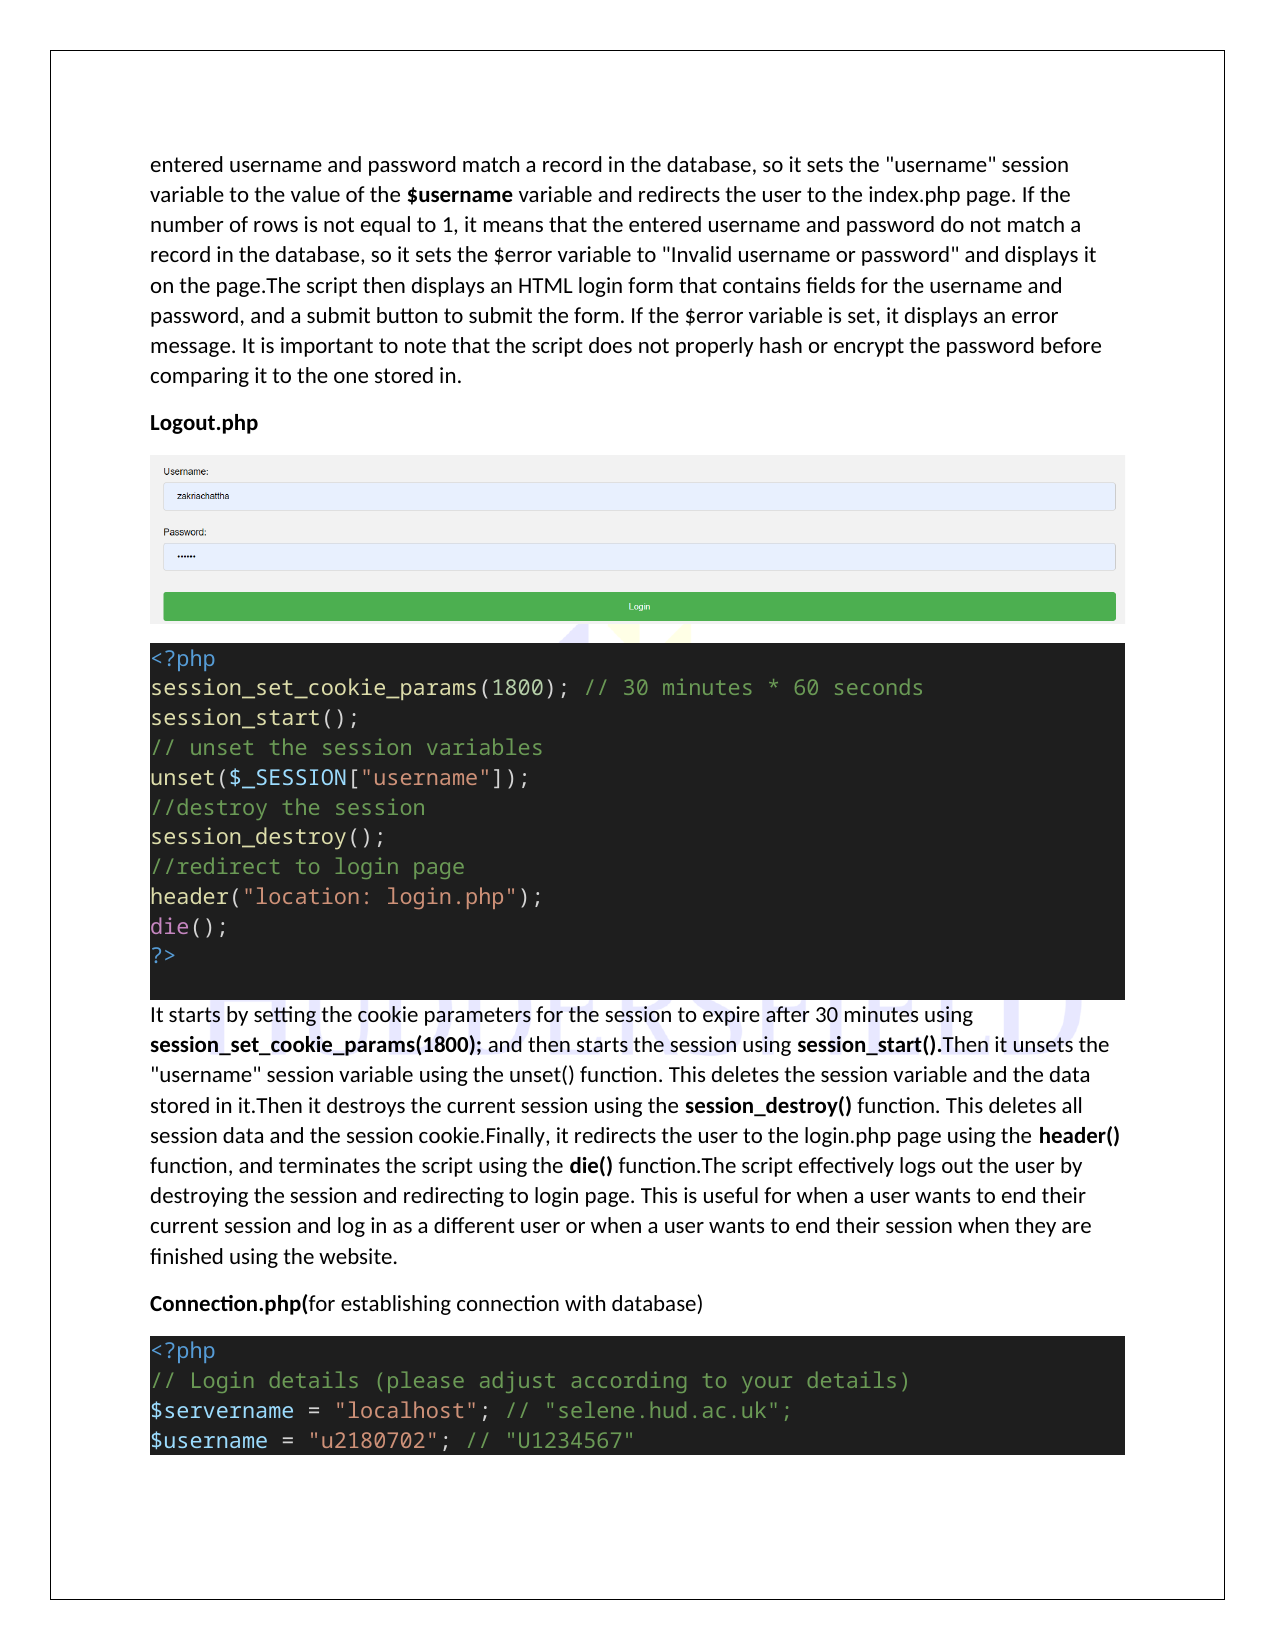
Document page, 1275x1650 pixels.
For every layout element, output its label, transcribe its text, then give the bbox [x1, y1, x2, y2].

text // unset the session variables [150, 732, 1125, 762]
text //destroy the session [150, 792, 1125, 821]
text $username = "u2180702"; // "U1234567" [150, 1425, 1125, 1455]
text die(); [150, 911, 1125, 941]
text session_set_cookie_params(1800); // 30 minutes * 60 seconds [150, 672, 1125, 702]
text Logout.php [150, 408, 1125, 436]
text ?> [150, 941, 1125, 970]
text session_destroy(); [150, 821, 1125, 851]
text session_start(); [150, 702, 1125, 732]
picture [150, 455, 1125, 624]
text It starts by setting the cookie parameters for the session to expire after 30 minutes using session_set_cookie_params(1800); and then starts the session using session_start().Then it unsets the "username" session variable using the unset() function. This deletes the session variable and the data stored in it.Then it destroys the current session using the session_destroy() function. This deletes all session data and the session cookie.Finally, it redirects the user to the login.php page using the header() function, and terminates the script using the die() function.The script effectively logs out the user by destroying the session and redirecting to login page. This is useful for when a user wants to end their current session and log in as a different user or when a user wants to end their session when they are finished using the website. [150, 1000, 1125, 1270]
text header("location: login.php"); [150, 881, 1125, 911]
text // Login details (please adjust according to your details) [150, 1365, 1125, 1395]
text unset($_SESSION["username"]); [150, 762, 1125, 792]
text Connection.php(for establishing connection with database) [150, 1289, 1125, 1317]
text <?php [150, 643, 1125, 672]
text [150, 150, 1125, 389]
text //redirect to login page [150, 851, 1125, 881]
text $servername = "localhost"; // "selene.hud.ac.uk"; [150, 1395, 1125, 1425]
text <?php [150, 1336, 1125, 1365]
